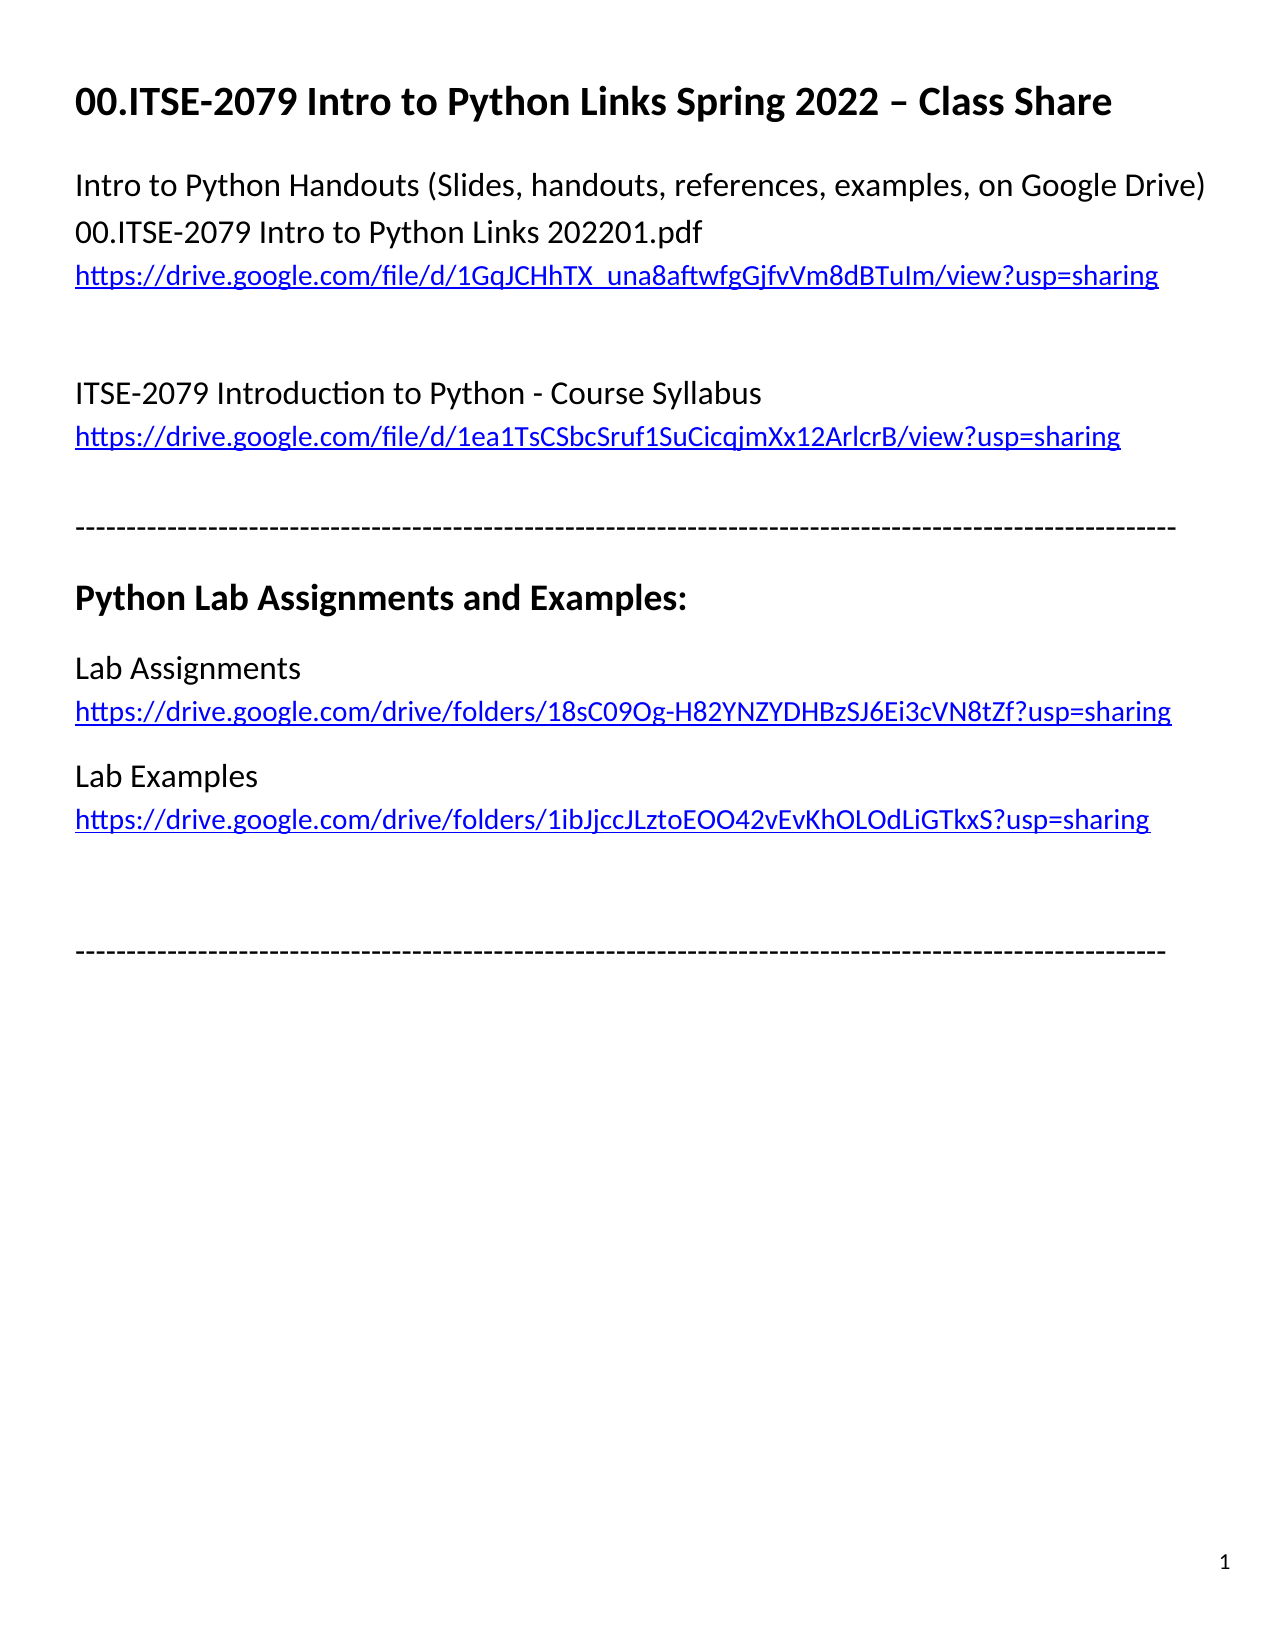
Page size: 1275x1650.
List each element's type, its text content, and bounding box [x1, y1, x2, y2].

text Lab Assignments https://drive.google.com/drive/folders/18sC09Og-H82YNZYDHBzSJ6Ei3cVN8tZf?usp=sharing [75, 647, 1230, 729]
text 00.ITSE-2079 Intro to Python Links Spring 2022 – Class Share Intro to Python Handouts (Slides, handouts, references, examples, on Google Drive) 00.ITSE-2079 Intro to Python Links 202201.pdf https://drive.google.com/file/d/1GqJCHhTX_una8aftwfgGjfvVm8dBTuIm/view?usp=sharing ITSE-2079 Introduction to Python - Course Syllabus https://drive.google.com/file/d/1ea1TsCSbcSruf1SuCicqjmXx12ArlcrB/view?usp=sharing ------------------------------------------------------------------------------------------------------------ [75, 75, 1230, 547]
text Python Lab Assignments and Examples: [75, 574, 1230, 619]
text Lab Examples https://drive.google.com/drive/folders/1ibJjccJLztoEOO42vEvKhOLOdLiGTkxS?usp=sharing [75, 755, 1230, 837]
text ----------------------------------------------------------------------------------------------------------- [75, 931, 1230, 1003]
